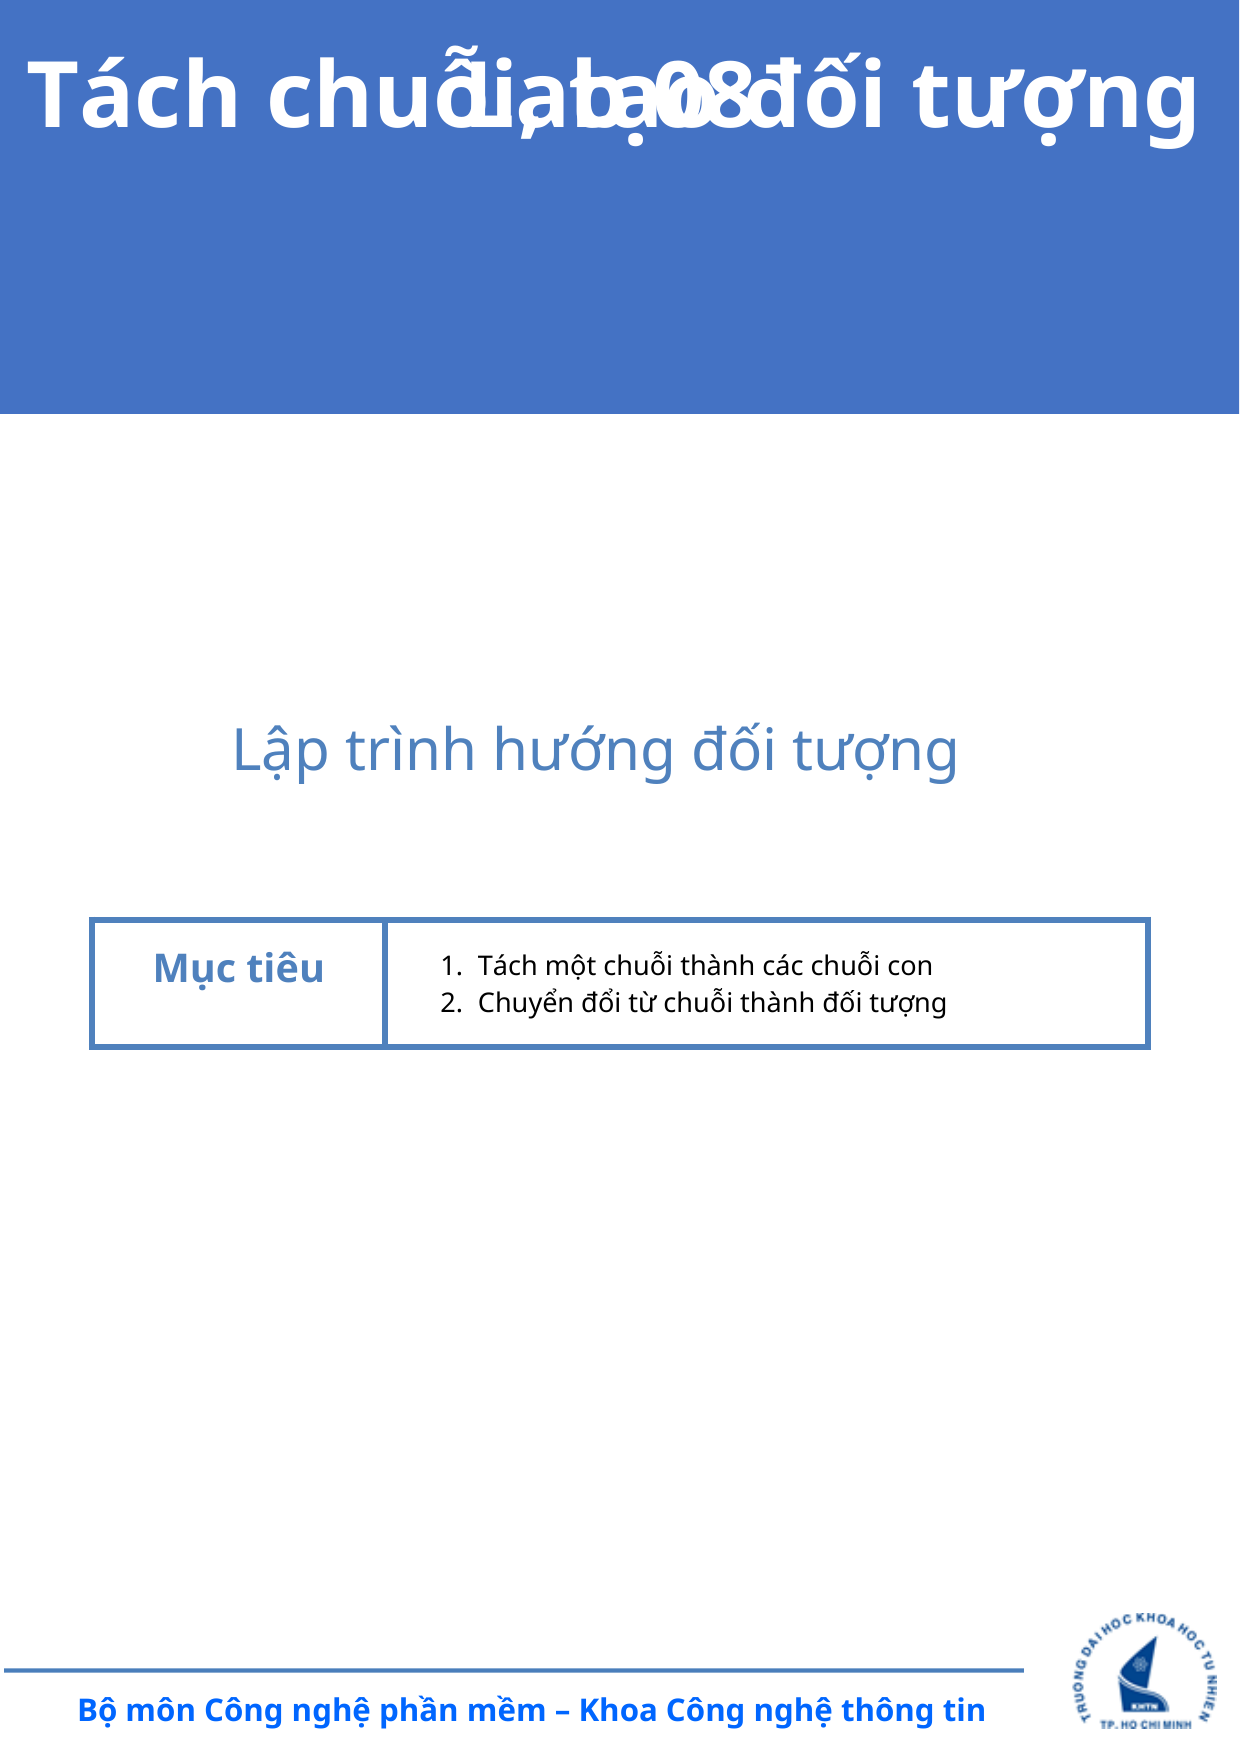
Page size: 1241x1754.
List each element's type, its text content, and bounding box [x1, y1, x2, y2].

table_header Mục tiêu [95, 923, 382, 1043]
picture [1071, 1613, 1217, 1729]
table_header Tách một chuỗi thành các chuỗi con Chuyển đổi từ chuỗi thành đối tượng [388, 923, 1145, 1043]
